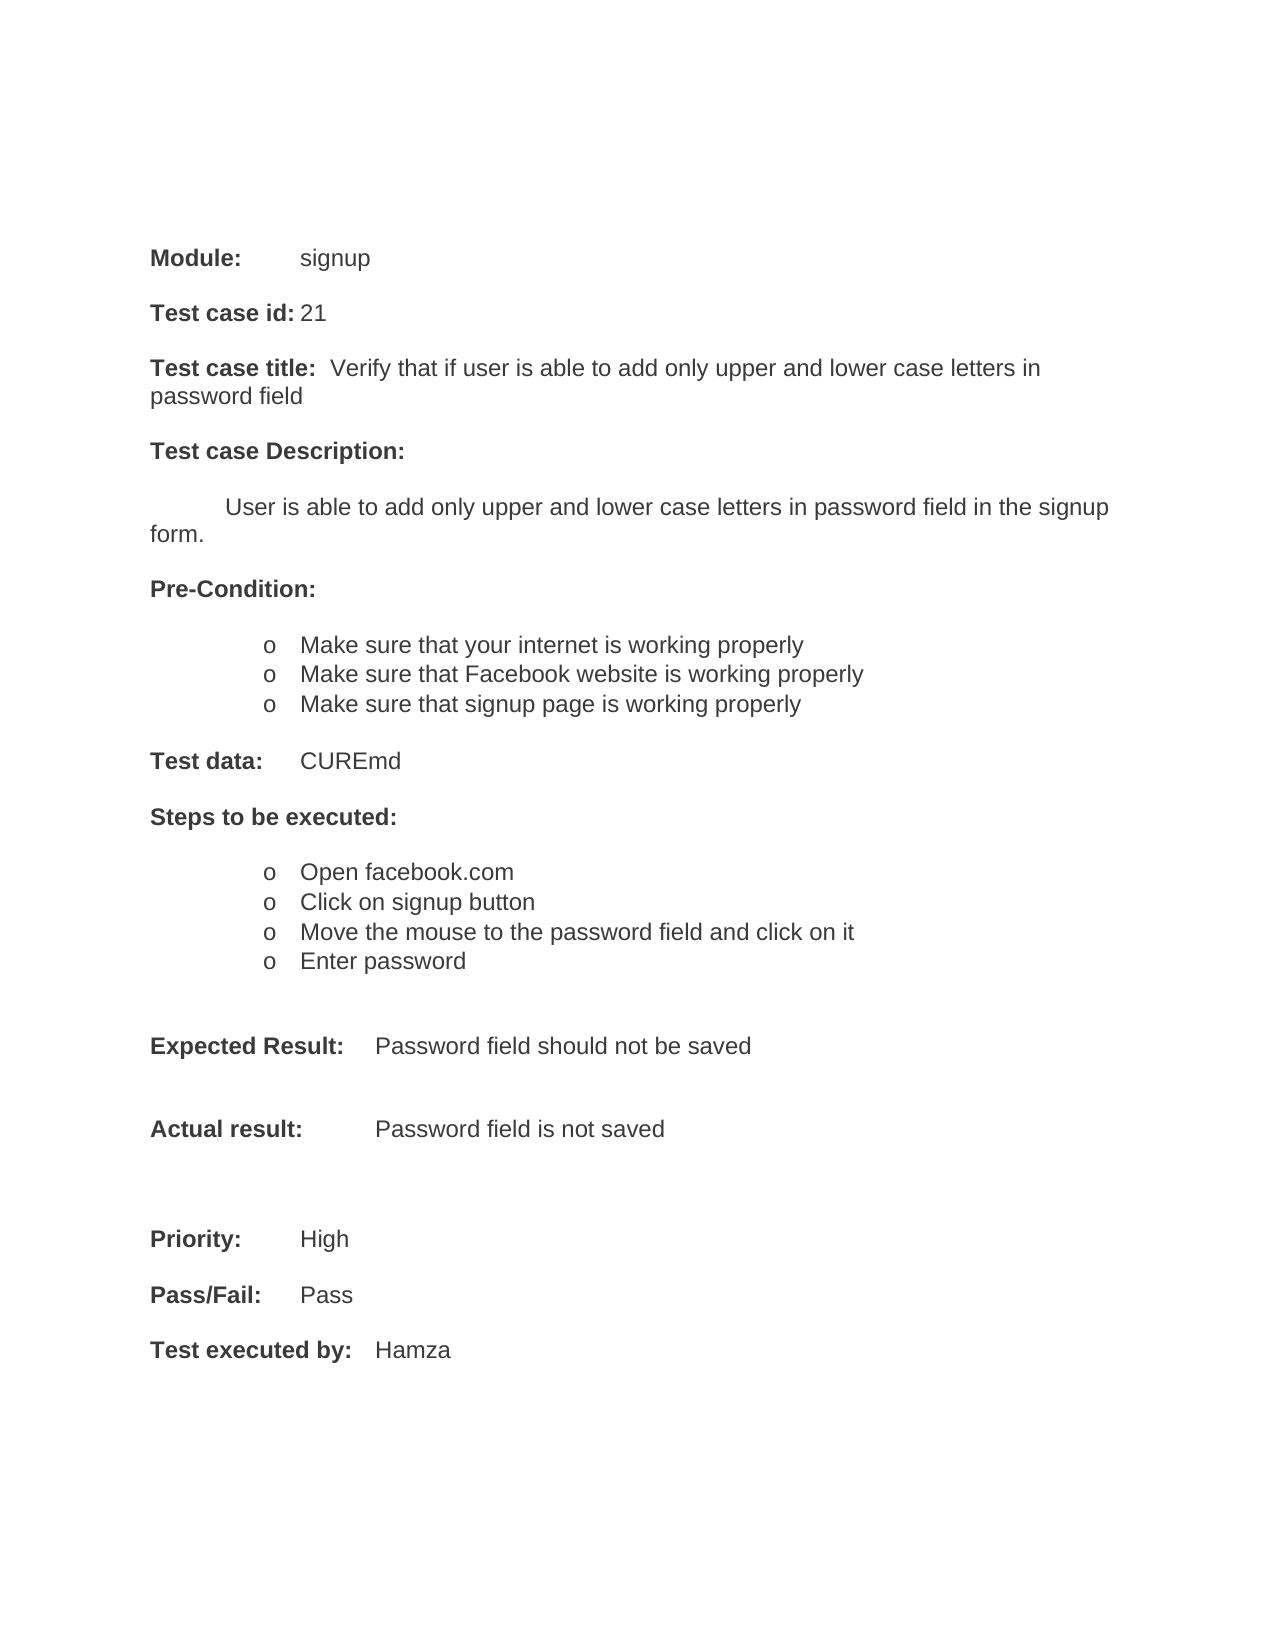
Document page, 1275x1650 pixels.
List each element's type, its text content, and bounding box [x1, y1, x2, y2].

text Test case Description: [150, 437, 1125, 464]
list Enter password [262, 947, 1125, 977]
text Pre-Condition: [150, 575, 1125, 603]
list Make sure that signup page is working properly [262, 690, 1125, 720]
list Move the mouse to the password field and click on it [262, 917, 1125, 947]
text Module: signup [150, 244, 1125, 271]
list Open facebook.com [262, 858, 1125, 888]
text Priority: High [150, 1225, 1125, 1253]
text User is able to add only upper and lower case letters in password field in the signup form. [150, 493, 1125, 548]
list Click on signup button [262, 888, 1125, 917]
list Make sure that your internet is working properly [262, 631, 1125, 660]
text Expected Result: Password field should not be saved [150, 1032, 1125, 1060]
text Steps to be executed: [150, 802, 1125, 830]
list Make sure that Facebook website is working properly [262, 660, 1125, 690]
text Actual result: Password field is not saved [150, 1115, 1125, 1142]
text Test case id: 21 [150, 299, 1125, 327]
text Pass/Fail: Pass [150, 1281, 1125, 1308]
text Test data: CUREmd [150, 747, 1125, 775]
text Test executed by: Hamza [150, 1336, 1125, 1364]
text Test case title: Verify that if user is able to add only upper and lower case letters in password field [150, 354, 1125, 409]
